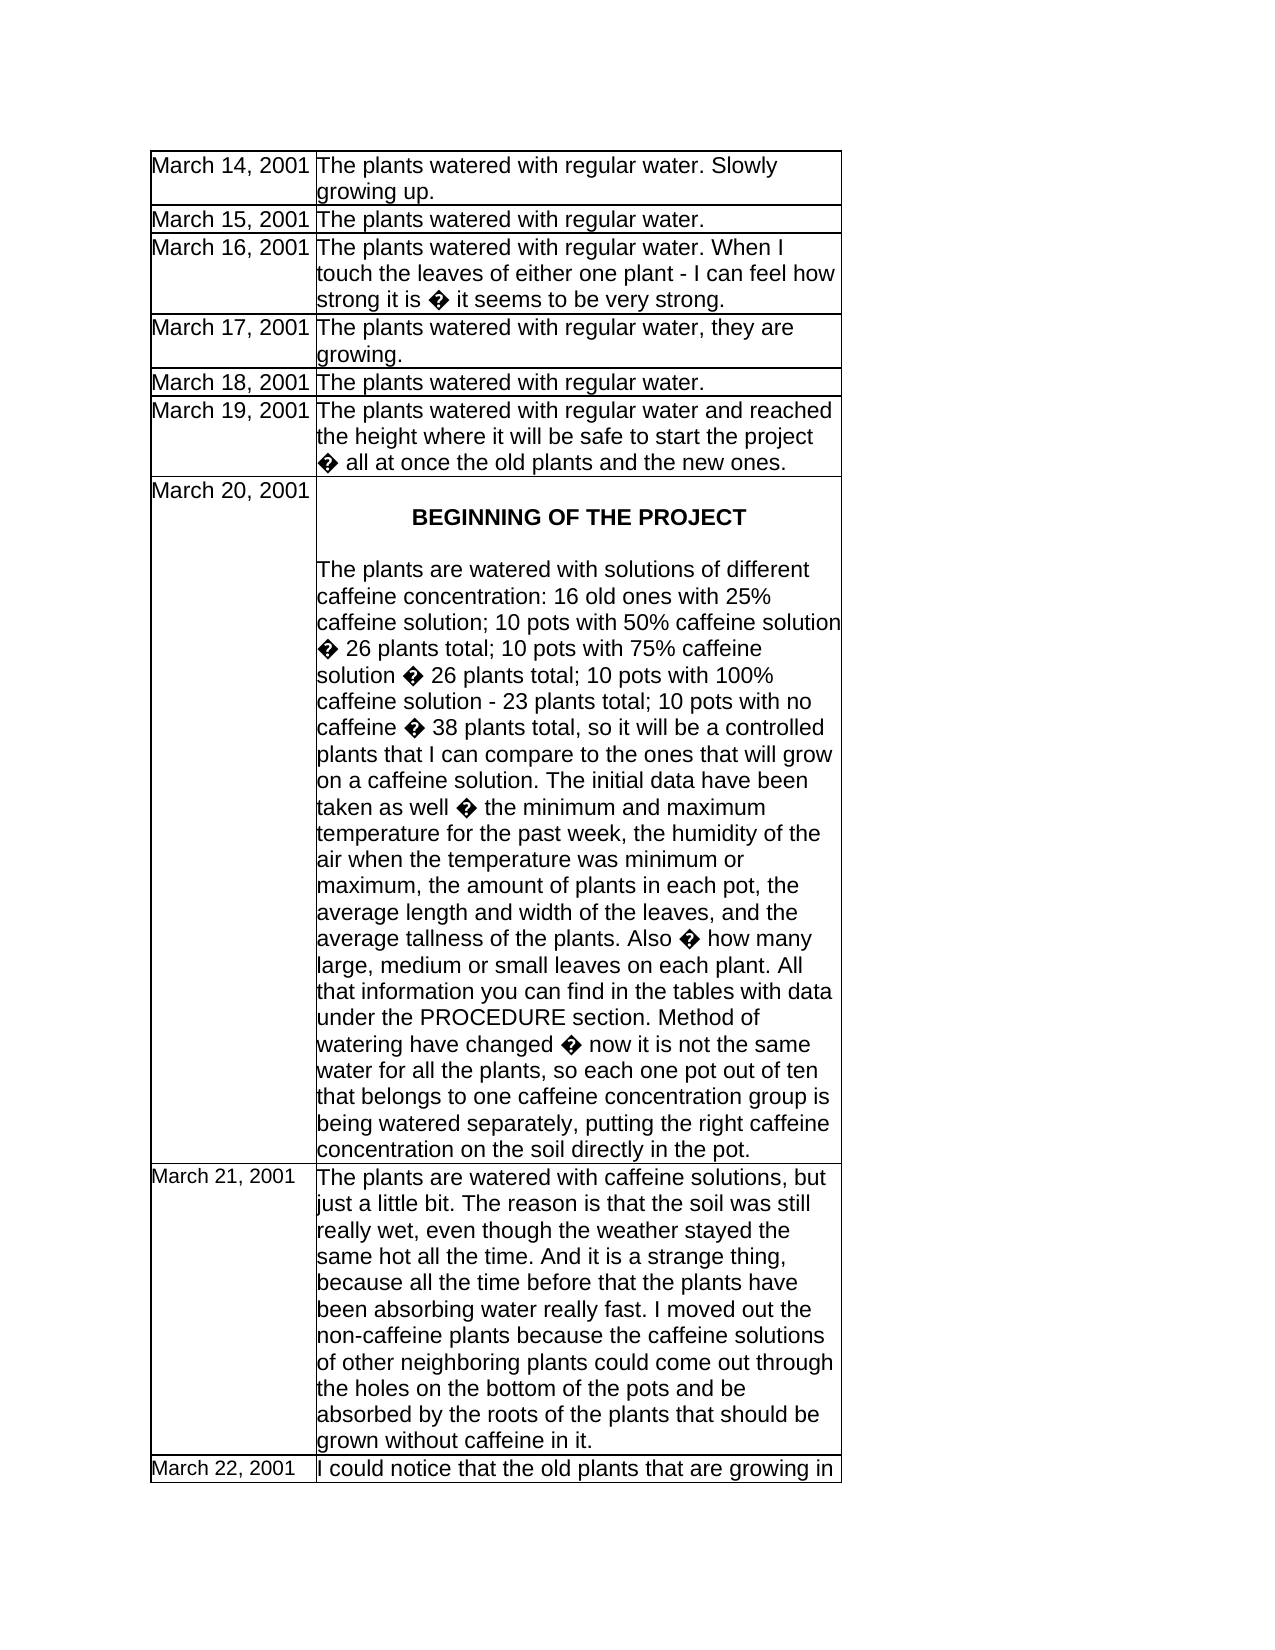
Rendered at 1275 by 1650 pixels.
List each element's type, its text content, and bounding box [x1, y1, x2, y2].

table_cell The plants watered with regular water. When I touch the leaves of either one plant - I can feel how strong it is � it seems to be very strong. [317, 234, 841, 313]
table_cell March 18, 2001 [152, 369, 316, 395]
table_cell BEGINNING OF THE PROJECT The plants are watered with solutions of different caffeine concentration: 16 old ones with 25% caffeine solution; 10 pots with 50% caffeine solution � 26 plants total; 10 pots with 75% caffeine solution � 26 plants total; 10 pots with 100% caffeine solution - 23 plants total; 10 pots with no caffeine � 38 plants total, so it will be a controlled plants that I can compare to the ones that will grow on a caffeine solution. The initial data have been taken as well � the minimum and maximum temperature for the past week, the humidity of the air when the temperature was minimum or maximum, the amount of plants in each pot, the average length and width of the leaves, and the average tallness of the plants. Also � how many large, medium or small leaves on each plant. All that information you can find in the tables with data under the PROCEDURE section. Method of watering have changed � now it is not the same water for all the plants, so each one pot out of ten that belongs to one caffeine concentration group is being watered separately, putting the right caffeine concentration on the soil directly in the pot. [317, 477, 841, 1162]
table_cell March 22, 2001 [152, 1456, 316, 1482]
table_cell The plants watered with regular water. Slowly growing up. [317, 152, 841, 204]
table_cell March 16, 2001 [152, 234, 316, 313]
table_cell March 17, 2001 [152, 315, 316, 367]
table_cell March 20, 2001 [152, 477, 316, 1162]
table_cell The plants watered with regular water. [317, 369, 841, 395]
table_cell The plants are watered with caffeine solutions, but just a little bit. The reason is that the soil was still really wet, even though the weather stayed the same hot all the time. And it is a strange thing, because all the time before that the plants have been absorbing water really fast. I moved out the non-caffeine plants because the caffeine solutions of other neighboring plants could come out through the holes on the bottom of the pots and be absorbed by the roots of the plants that should be grown without caffeine in it. [317, 1164, 841, 1454]
table_cell The plants watered with regular water, they are growing. [317, 315, 841, 367]
table_cell The plants watered with regular water and reached the height where it will be safe to start the project � all at once the old plants and the new ones. [317, 397, 841, 476]
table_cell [317, 1456, 841, 1482]
table_cell March 15, 2001 [152, 206, 316, 232]
table_cell March 19, 2001 [152, 397, 316, 476]
table_cell March 14, 2001 [152, 152, 316, 204]
table_cell The plants watered with regular water. [317, 206, 841, 232]
table_cell March 21, 2001 [152, 1164, 316, 1454]
